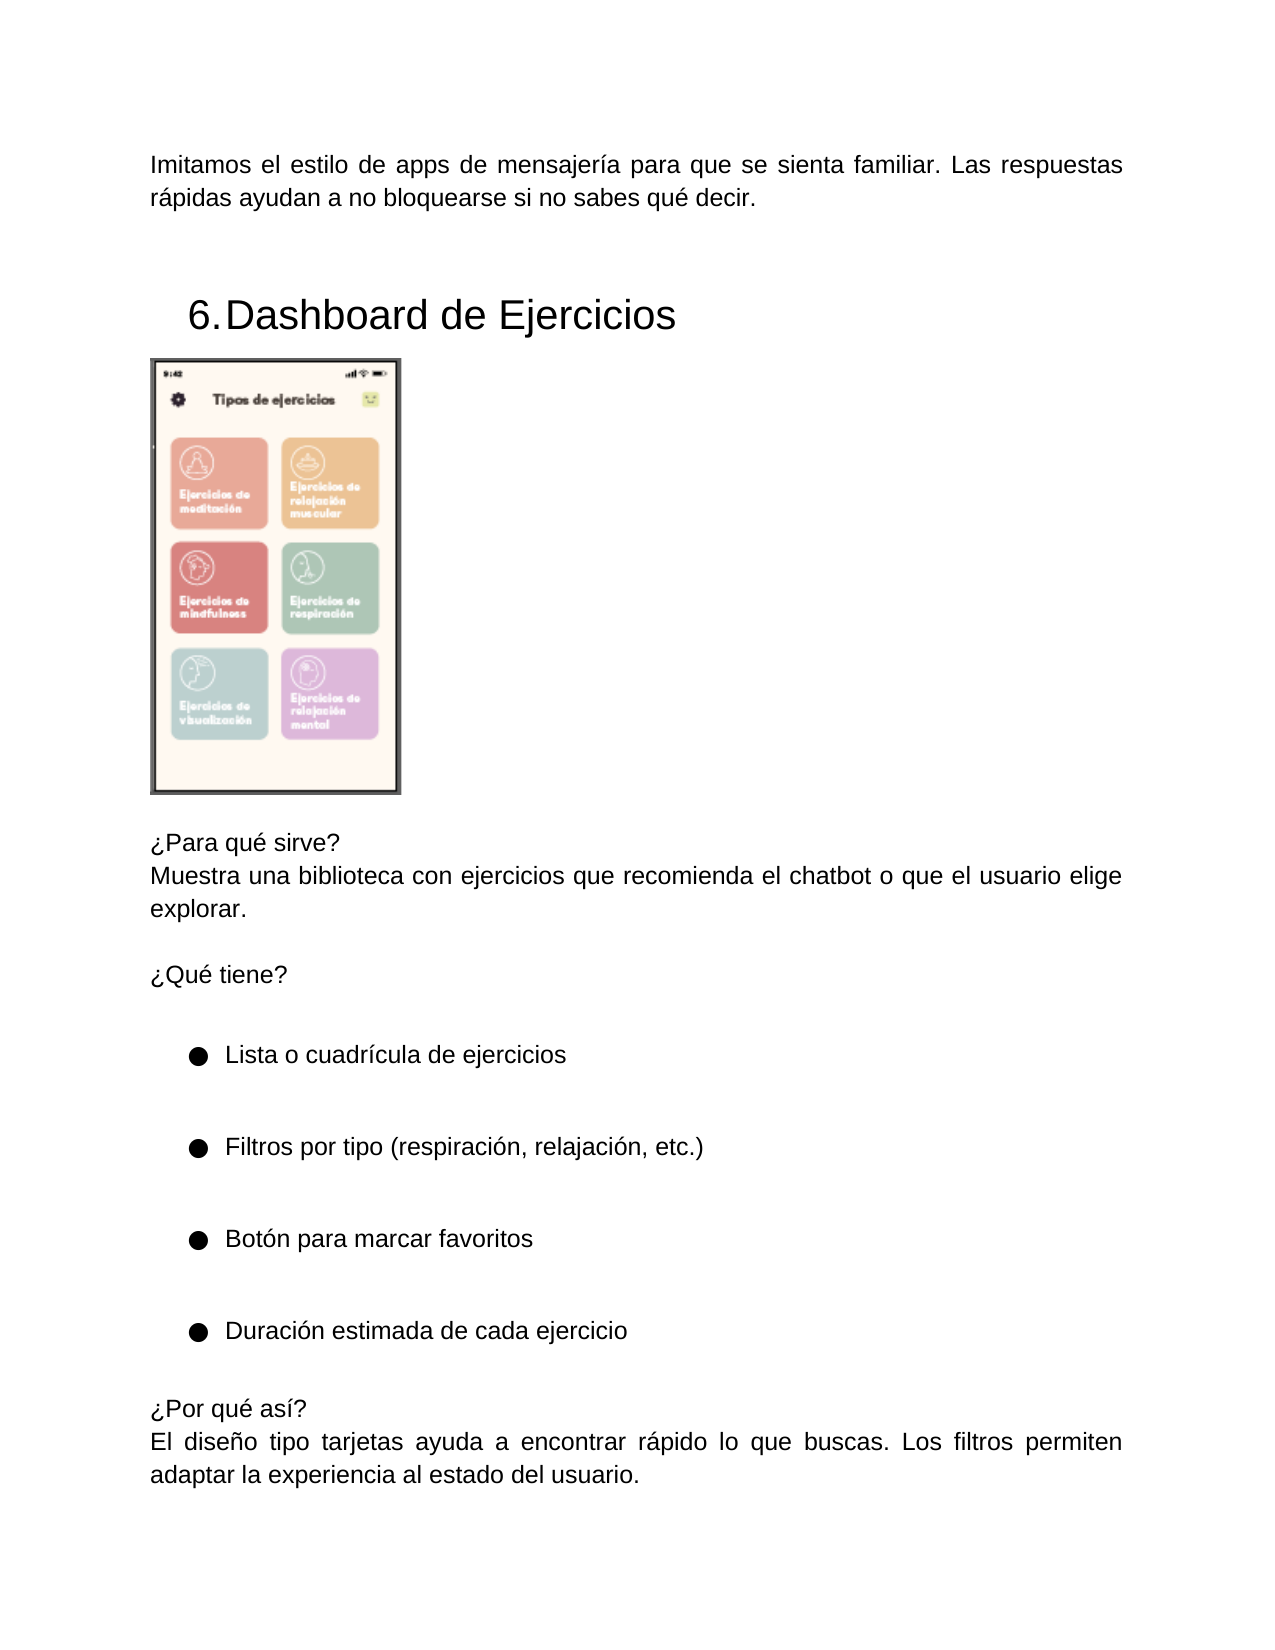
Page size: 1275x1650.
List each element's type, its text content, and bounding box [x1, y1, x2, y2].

text Imitamos el estilo de apps de mensajería para que se sienta familiar. Las respuestas rápidas ayudan a no bloquearse si no sabes qué decir. [150, 150, 1125, 212]
list Botón para marcar favoritos [187, 1210, 1125, 1261]
text Muestra una biblioteca con ejercicios que recomienda el chatbot o que el usuario elige explorar. [150, 861, 1125, 923]
text ¿Qué tiene? [150, 960, 1125, 989]
list Filtros por tipo (respiración, relajación, etc.) [187, 1118, 1125, 1169]
text ¿Para qué sirve? [150, 828, 1125, 857]
list Lista o cuadrícula de ejercicios [187, 1026, 1125, 1078]
list Duración estimada de cada ejercicio [187, 1302, 1125, 1353]
subtitle Dashboard de Ejercicios [187, 291, 1125, 339]
text ¿Por qué así? [150, 1394, 1125, 1423]
picture [150, 358, 402, 795]
text El diseño tipo tarjetas ayuda a encontrar rápido lo que buscas. Los filtros permiten adaptar la experiencia al estado del usuario. [150, 1427, 1125, 1489]
